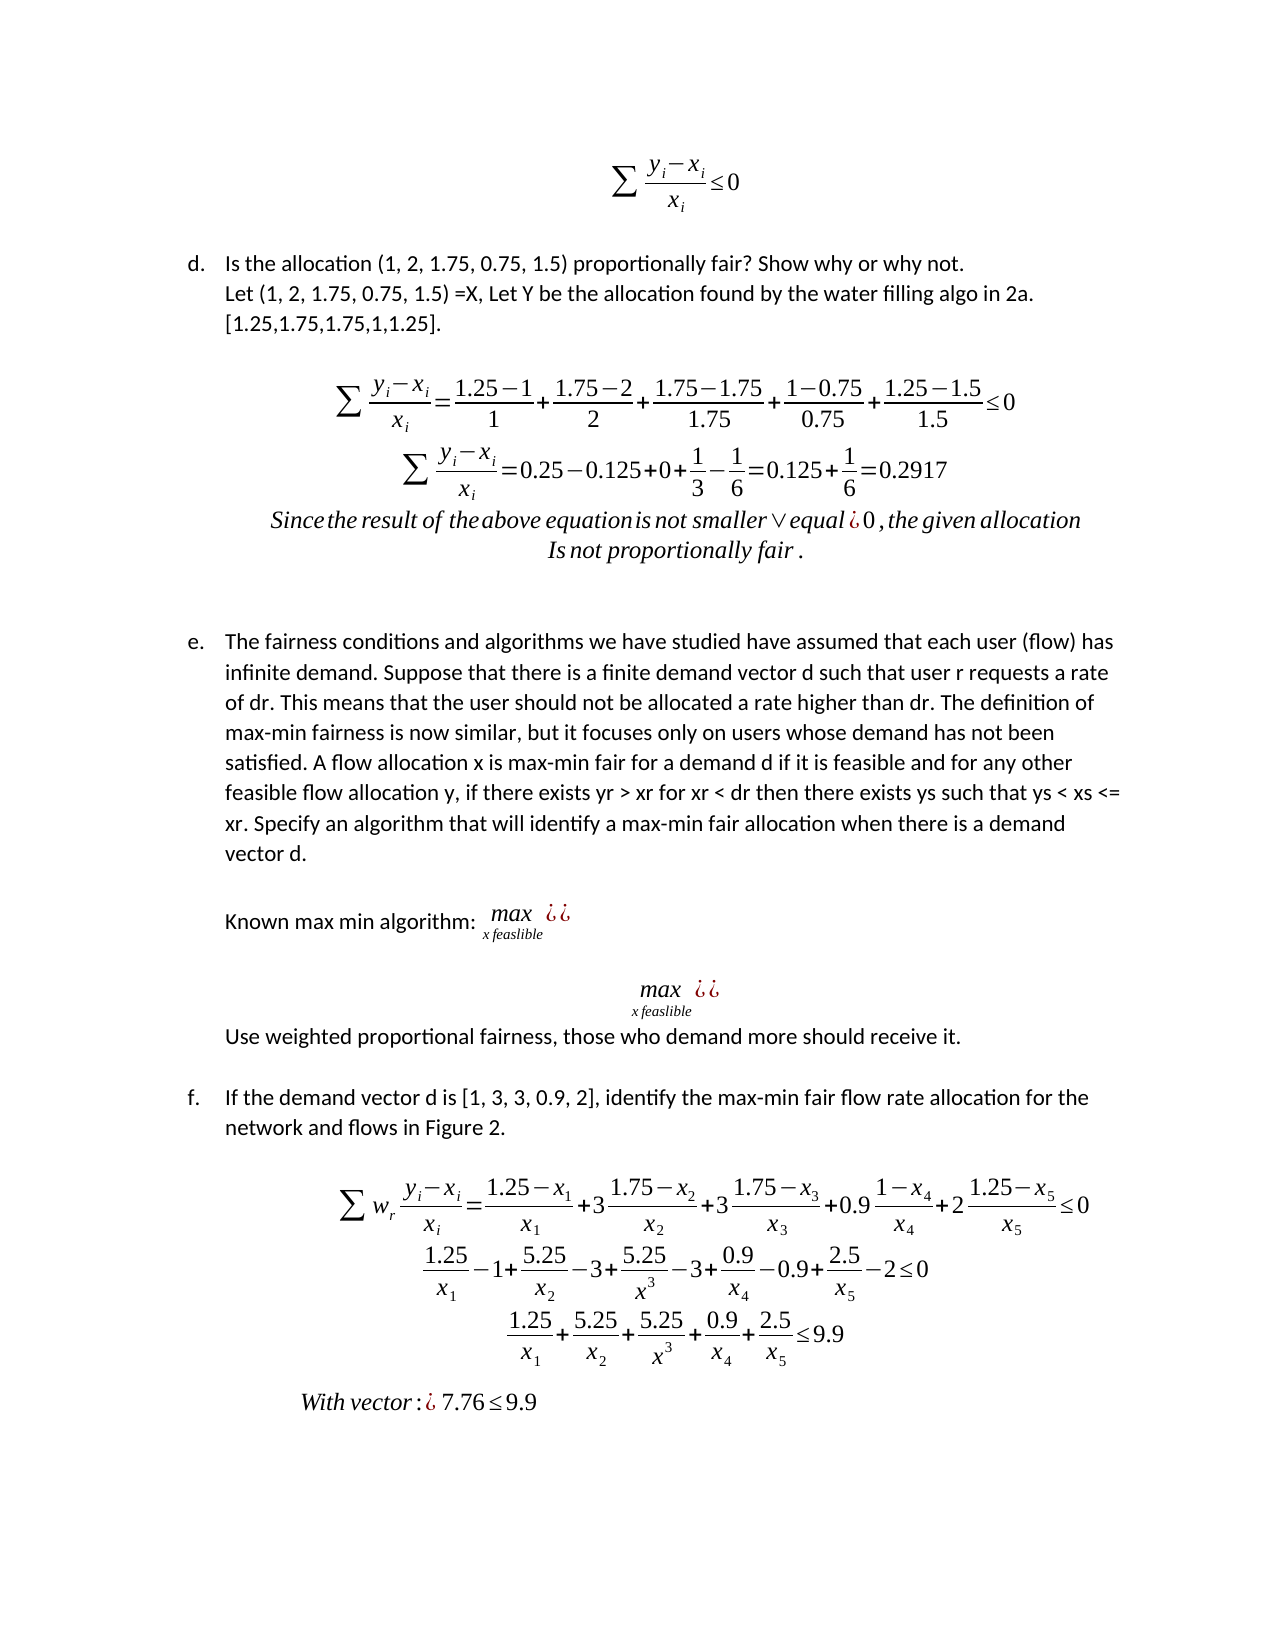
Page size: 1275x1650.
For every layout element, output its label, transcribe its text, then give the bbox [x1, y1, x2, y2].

list Is the allocation (1, 2, 1.75, 0.75, 1.5) proportionally fair? Show why or why not. [187, 249, 1125, 277]
list The fairness conditions and algorithms we have studied have assumed that each user (flow) has infinite demand. Suppose that there is a finite demand vector d such that user r requests a rate of dr. This means that the user should not be allocated a rate higher than dr. The definition of max-min fairness is now similar, but it focuses only on users whose demand has not been satisfied. A flow allocation x is max-min fair for a demand d if it is feasible and for any other feasible flow allocation y, if there exists yr > xr for xr < dr then there exists ys such that ys < xs <= xr. Specify an algorithm that will identify a max-min fair allocation when there is a demand vector d. [187, 627, 1125, 867]
list Let (1, 2, 1.75, 0.75, 1.5) =X, Let Y be the allocation found by the water filling algo in 2a. [1.25,1.75,1.75,1,1.25]. [225, 279, 1125, 337]
list Known max min algorithm: [225, 899, 1125, 943]
list Use weighted proportional fairness, those who demand more should receive it. [225, 1022, 1125, 1050]
list If the demand vector d is [1, 3, 3, 0.9, 2], identify the max-min fair flow rate allocation for the network and flows in Figure 2. [187, 1083, 1125, 1141]
